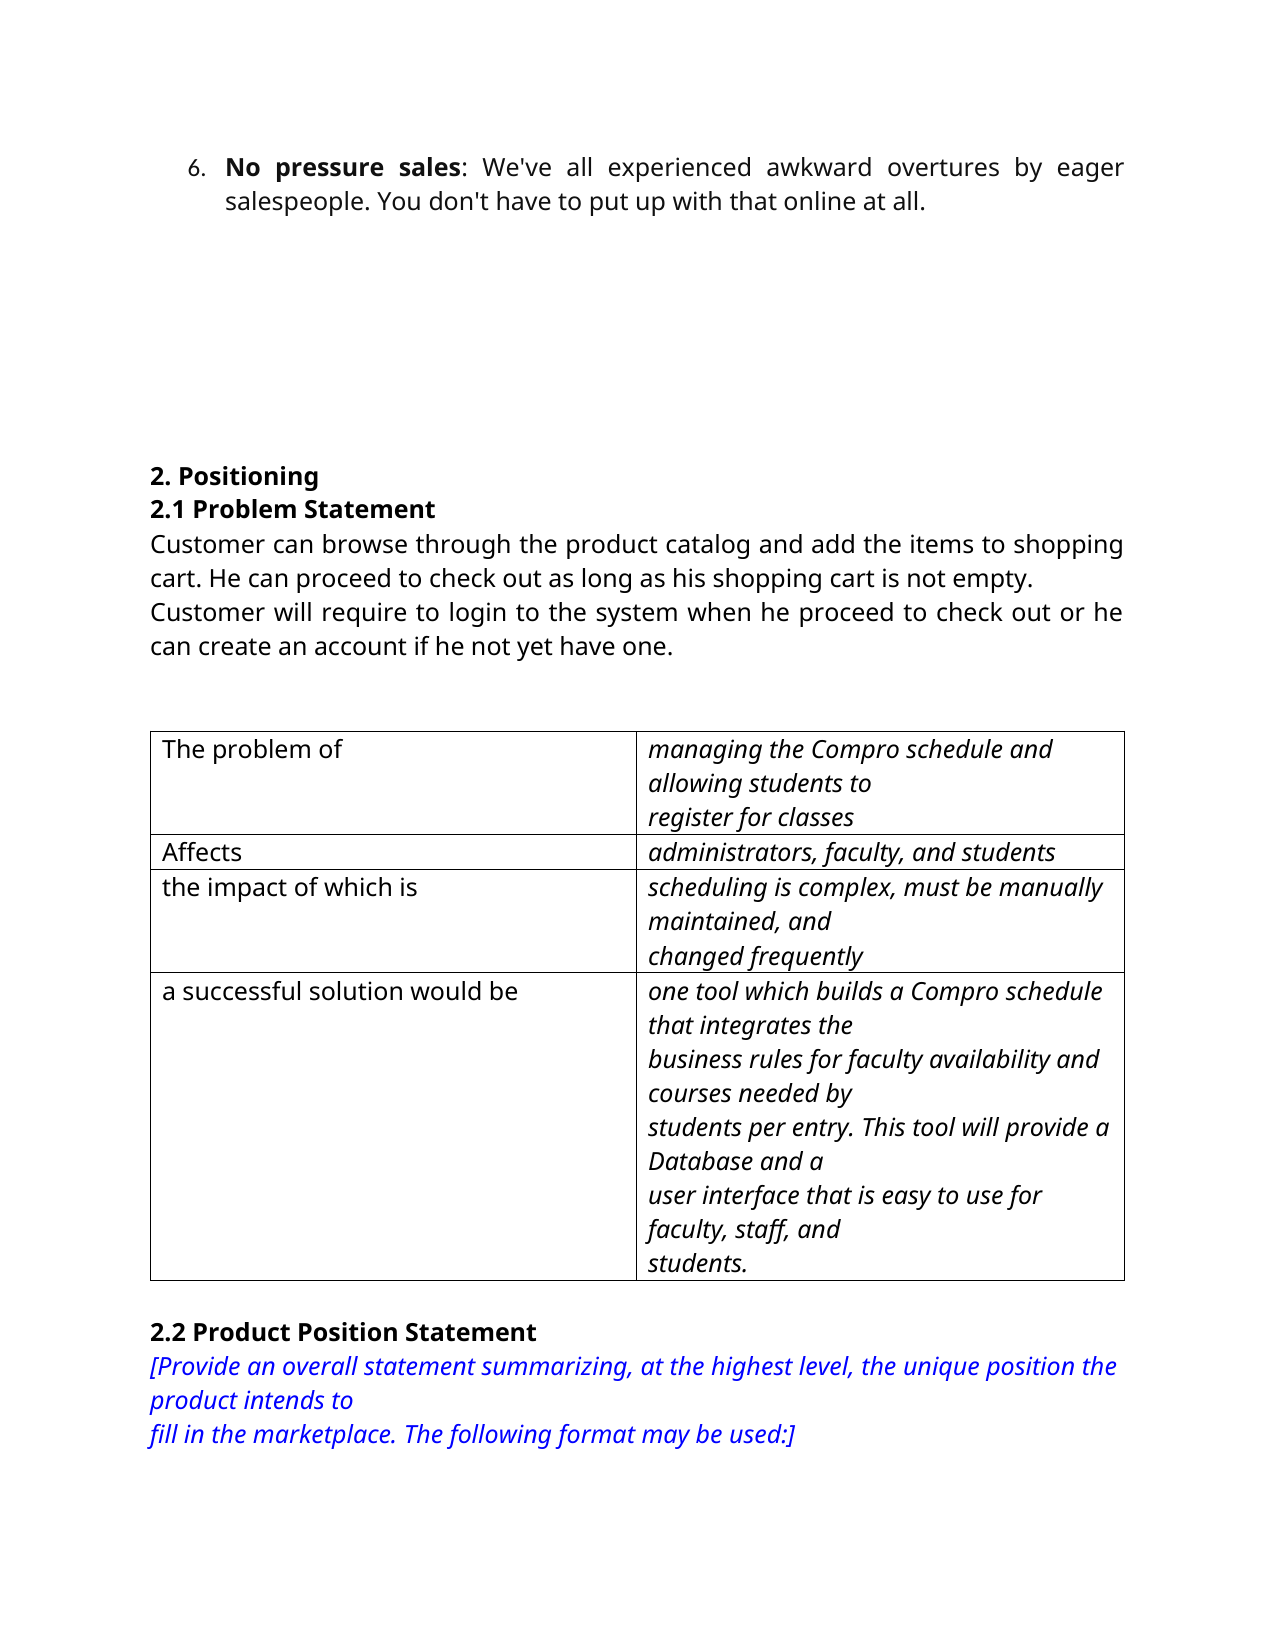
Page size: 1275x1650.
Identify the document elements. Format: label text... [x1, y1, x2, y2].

text [Provide an overall statement summarizing, at the highest level, the unique position the product intends to [150, 1349, 1125, 1417]
table_cell scheduling is complex, must be manually maintained, and changed frequently [637, 870, 1124, 972]
table_cell Affects [151, 835, 636, 869]
table_cell the impact of which is [151, 870, 636, 972]
list No pressure sales: We've all experienced awkward overtures by eager salespeople. You don't have to put up with that online at all. [187, 150, 1125, 218]
text Customer will require to login to the system when he proceed to check out or he can create an account if he not yet have one. [150, 594, 1125, 662]
table_header managing the Compro schedule and allowing students to register for classes [637, 732, 1124, 834]
table_cell one tool which builds a Compro schedule that integrates the business rules for faculty availability and courses needed by students per entry. This tool will provide a Database and a user interface that is easy to use for faculty, staff, and students. [637, 973, 1124, 1280]
table_header The problem of [151, 732, 636, 834]
text fill in the marketplace. The following format may be used:] [150, 1417, 1125, 1451]
table_cell a successful solution would be [151, 973, 636, 1280]
text 2. Positioning [150, 458, 1125, 492]
text Customer can browse through the product catalog and add the items to shopping cart. He can proceed to check out as long as his shopping cart is not empty. [150, 526, 1125, 594]
table_cell administrators, faculty, and students [637, 835, 1124, 869]
text 2.1 Problem Statement [150, 492, 1125, 526]
text 2.2 Product Position Statement [150, 1315, 1125, 1349]
